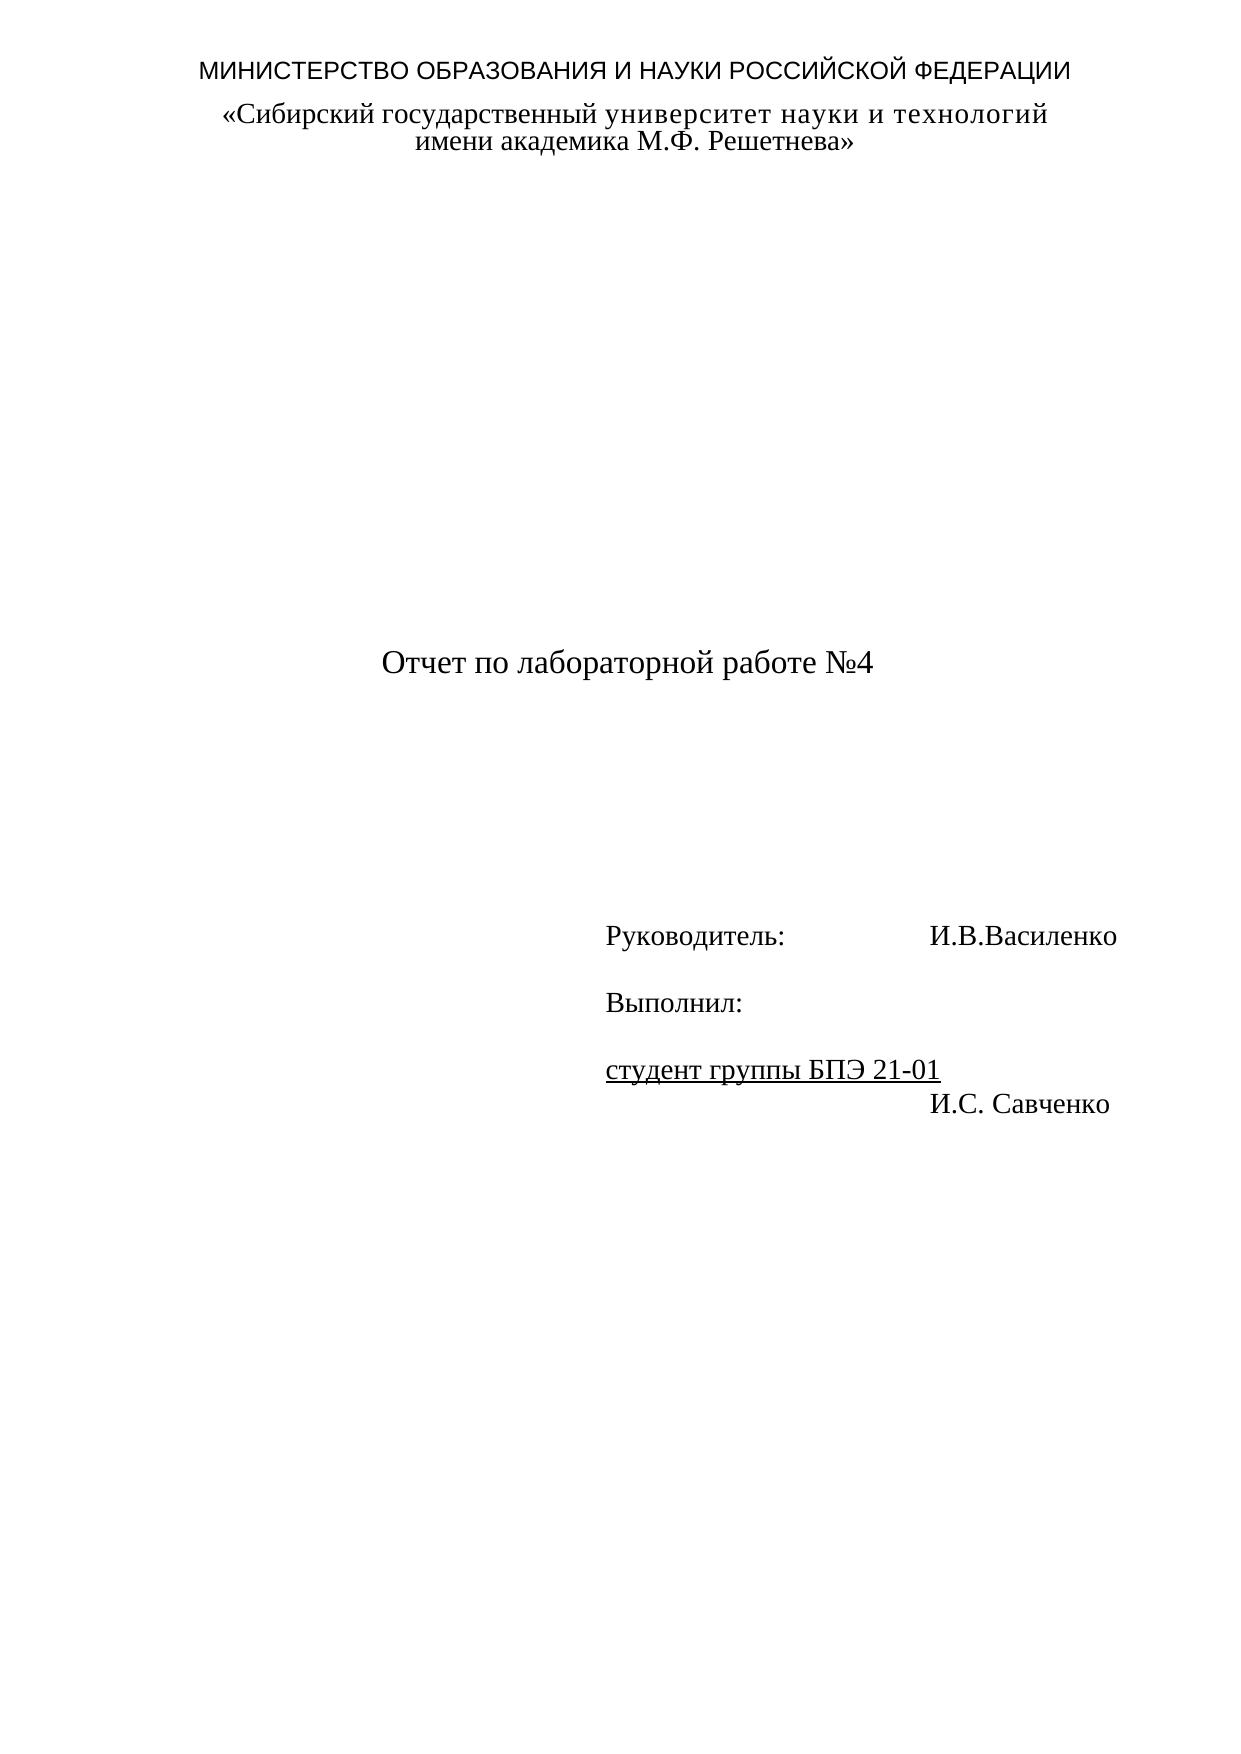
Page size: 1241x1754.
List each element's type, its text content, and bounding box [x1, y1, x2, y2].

text «Сибирский государственный университет науки и технологий [118, 97, 1152, 130]
text Выполнил: [605, 985, 1152, 1019]
text имени академика М.Ф. Решетнева» [118, 130, 1152, 155]
text Отчет по лабораторной работе №4 [118, 643, 1137, 681]
text МИНИСТЕРСТВО ОБРАЗОВАНИЯ И НАУКИ РОССИЙСКОЙ ФЕДЕРАЦИИ [118, 59, 1152, 84]
text Руководитель: И.В.Василенко [605, 918, 1152, 952]
text И.С. Савченко [900, 1086, 1152, 1119]
text студент группы БПЭ 21-01 [605, 1052, 1152, 1086]
